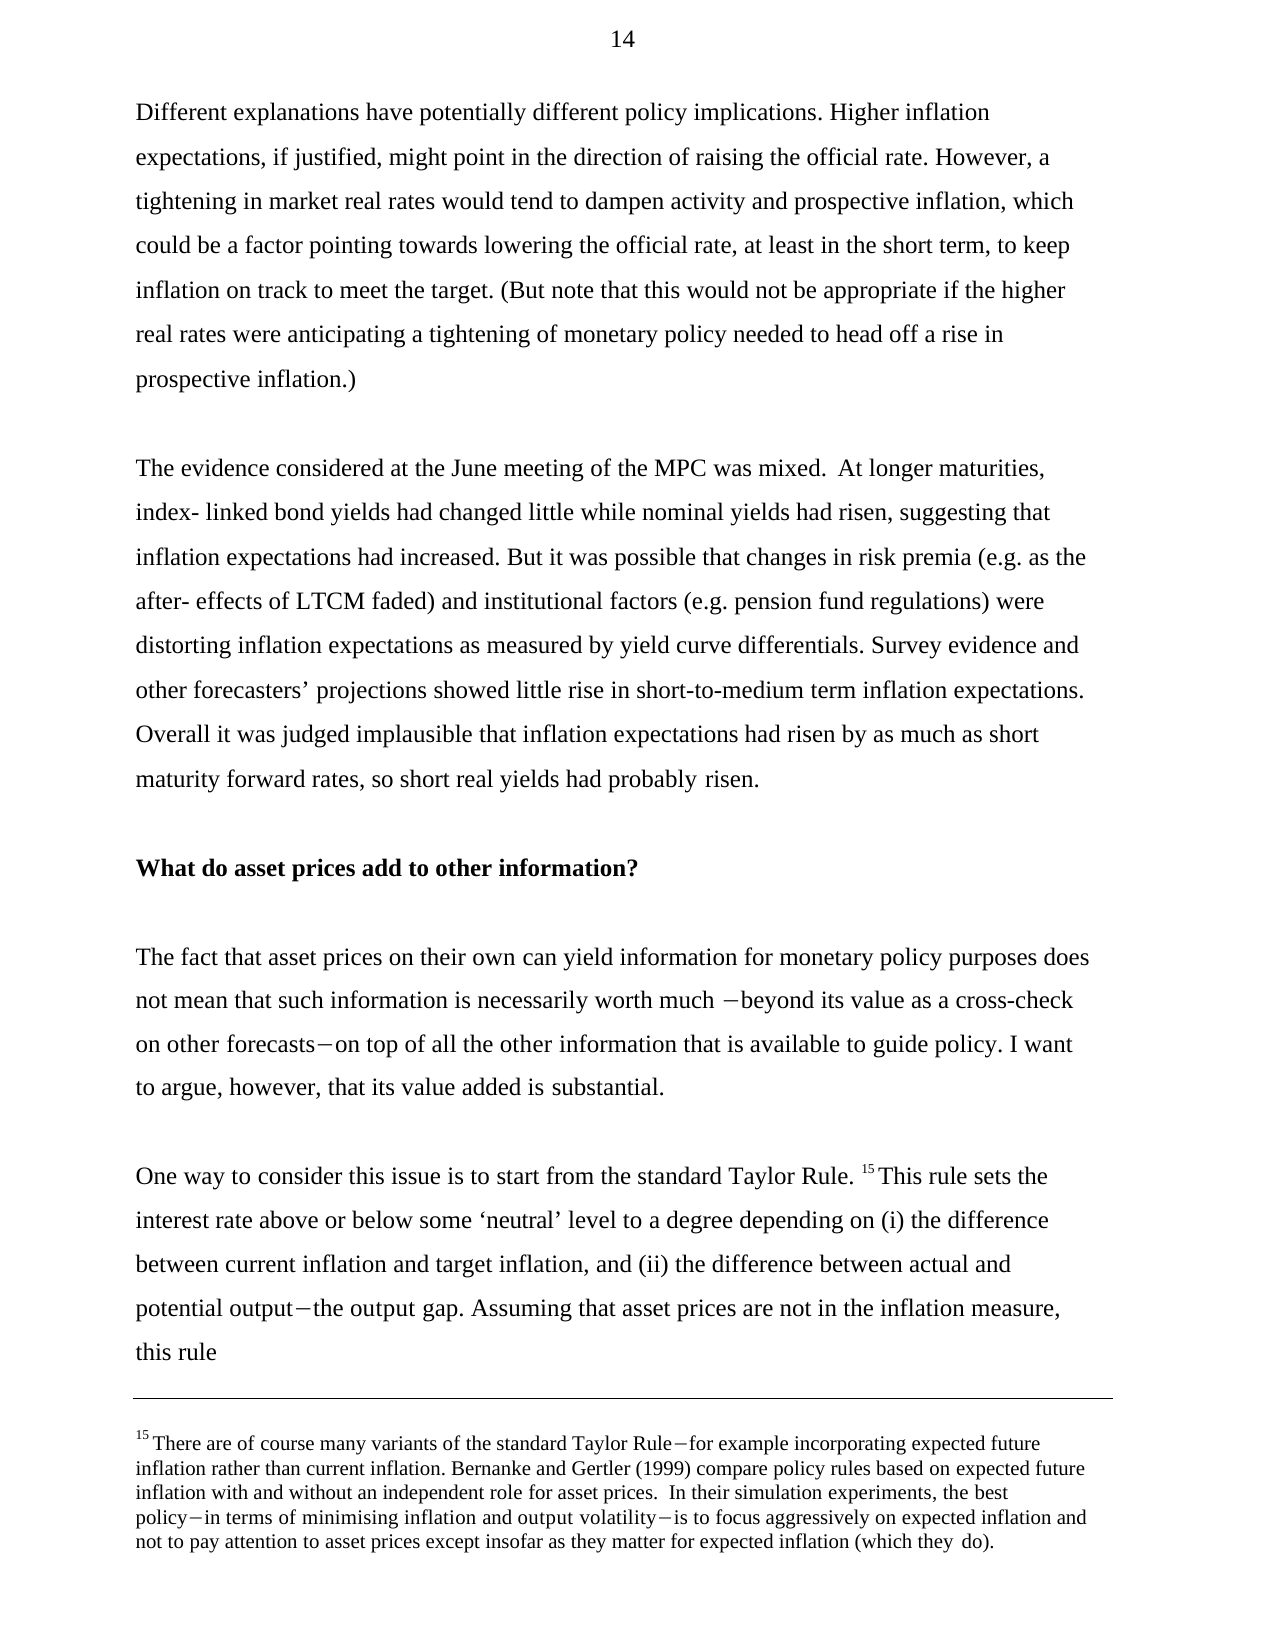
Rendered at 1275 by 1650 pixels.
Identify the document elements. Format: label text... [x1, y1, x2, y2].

text One way to consider this issue is to start from the standard Taylor Rule. 15 This rule sets the interest rate above or below some ‘neutral’ level to a degree depending on (i) the difference between current inflation and target inflation, and (ii) the difference between actual and potential outputthe output gap. Assuming that asset prices are not in the inflation measure, this rule [135, 1161, 1088, 1366]
text The evidence considered at the June meeting of the MPC was mixed. At longer maturities, index- linked bond yields had changed little while nominal yields had risen, suggesting that inflation expectations had increased. But it was possible that changes in risk premia (e.g. as the after- effects of LTCM faded) and institutional factors (e.g. pension fund regulations) were distorting inflation expectations as measured by yield curve differentials. Survey evidence and other forecasters’ projections showed little rise in short-to-medium term inflation expectations. Overall it was judged implausible that inflation expectations had risen by as much as short maturity forward rates, so short real yields had probably risen. [135, 453, 1105, 793]
text The fact that asset prices on their own can yield information for monetary policy purposes does not mean that such information is necessarily worth much beyond its value as a cross-check on other forecastson top of all the other information that is available to guide policy. I want to argue, however, that its value added is substantial. [135, 942, 1092, 1101]
subtitle What do asset prices add to other information? [135, 853, 1125, 882]
text Different explanations have potentially different policy implications. Higher inflation expectations, if justified, might point in the direction of raising the official rate. However, a tightening in market real rates would tend to dampen activity and prospective inflation, which could be a factor pointing towards lowering the official rate, at least in the short term, to keep inflation on track to meet the target. (But note that this would not be appropriate if the higher real rates were anticipating a tightening of monetary policy needed to head off a rise in prospective inflation.) [135, 97, 1076, 393]
text 15 There are of course many variants of the standard Taylor Rulefor example incorporating expected future inflation rather than current inflation. Bernanke and Gertler (1999) compare policy rules based on expected future inflation with and without an independent role for asset prices. In their simulation experiments, the best policyin terms of minimising inflation and output volatilityis to focus aggressively on expected inflation and not to pay attention to asset prices except insofar as they matter for expected inflation (which they do). [135, 1427, 1099, 1553]
